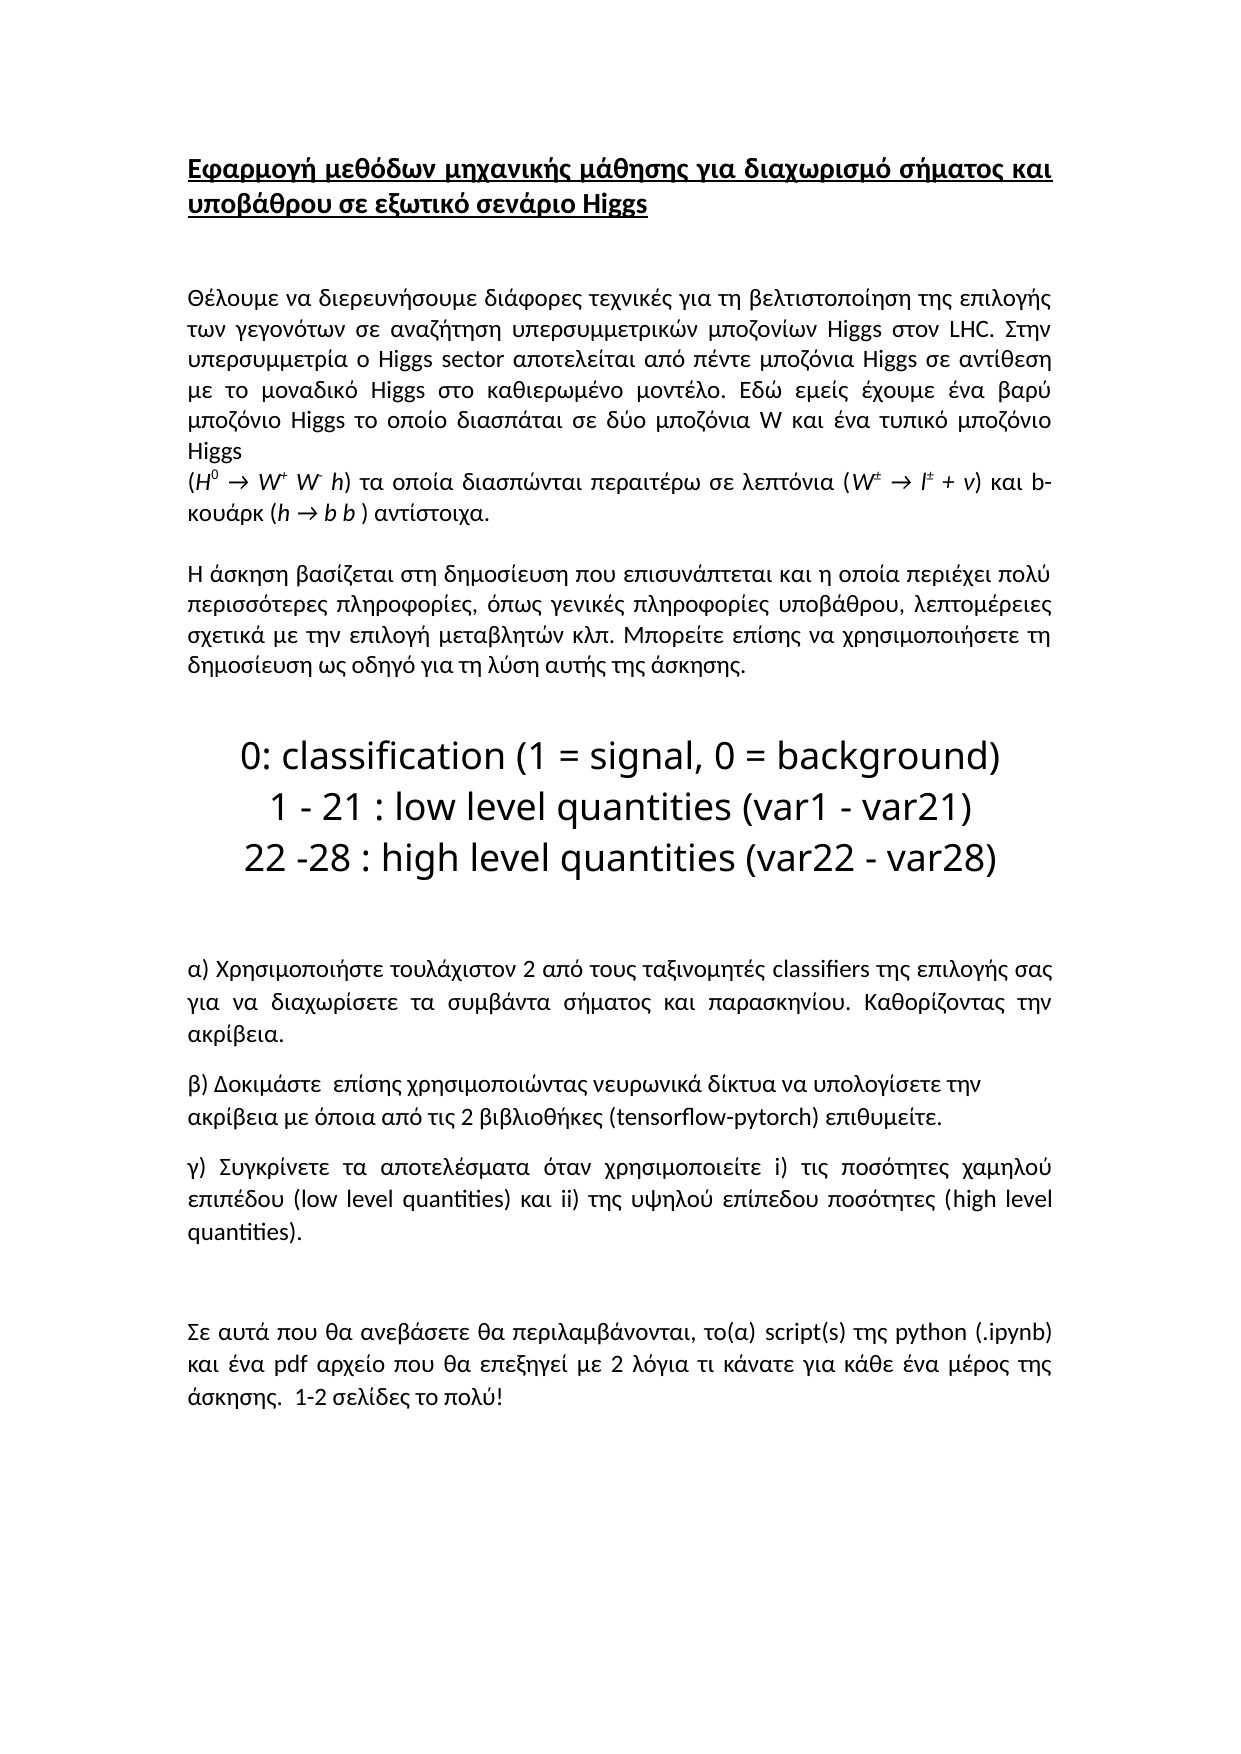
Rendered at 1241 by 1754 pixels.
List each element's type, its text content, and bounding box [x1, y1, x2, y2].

text Εφαρμογή μεθόδων μηχανικής μάθησης για διαχωρισμό σήματος και υποβάθρου σε εξωτικό σενάριο Higgs [187, 150, 1053, 180]
text β) Δοκιμάστε επίσης χρησιμοποιώντας νευρωνικά δίκτυα να υπολογίσετε την ακρίβεια με όποια από τις 2 βιβλιοθήκες (tensorflow-pytorch) επιθυμείτε. [187, 1068, 1053, 1132]
text 0: classification (1 = signal, 0 = background) [187, 729, 1053, 780]
text α) Χρησιμοποιήστε τουλάχιστον 2 από τους ταξινομητές classifiers της επιλογής σας για να διαχωρίσετε τα συμβάντα σήματος και παρασκηνίου. Καθορίζοντας την ακρίβεια. [187, 953, 1053, 1049]
text γ) Συγκρίνετε τα αποτελέσματα όταν χρησιμοποιείτε i) τις ποσότητες χαμηλού επιπέδου (low level quantities) και ii) της υψηλού επίπεδου ποσότητες (high level quantities). [187, 1151, 1053, 1247]
text Η άσκηση βασίζεται στη δημοσίευση που επισυνάπτεται και η οποία περιέχει πολύ περισσότερες πληροφορίες, όπως γενικές πληροφορίες υποβάθρου, λεπτομέρειες σχετικά με την επιλογή μεταβλητών κλπ. Μπορείτε επίσης να χρησιμοποιήσετε τη δημοσίευση ως οδηγό για τη λύση αυτής της άσκησης. [187, 558, 1053, 680]
text (Η0 → W+ W- h) τα οποία διασπώνται περαιτέρω σε λεπτόνια (W± → l± + ν) και b-κουάρκ (h → b b ) αντίστοιχα. [187, 465, 1053, 527]
text 1 - 21 : low level quantities (var1 - var21) [187, 780, 1053, 831]
text 22 -28 : high level quantities (var22 - var28) [187, 831, 1053, 882]
text Σε αυτά που θα ανεβάσετε θα περιλαμβάνονται, το(α) script(s) της python (.ipynb) και ένα pdf αρχείο που θα επεξηγεί με 2 λόγια τι κάνατε για κάθε ένα μέρος της άσκησης. 1-2 σελίδες το πολύ! [187, 1316, 1053, 1412]
text Θέλουμε να διερευνήσουμε διάφορες τεχνικές για τη βελτιστοποίηση της επιλογής των γεγονότων σε αναζήτηση υπερσυμμετρικών μποζονίων Higgs στον LHC. Στην υπερσυμμετρία ο Higgs sector αποτελείται από πέντε μποζόνια Higgs σε αντίθεση με το μοναδικό Higgs στο καθιερωμένο μοντέλο. Εδώ εμείς έχουμε ένα βαρύ μποζόνιο Higgs το οποίο διασπάται σε δύο μποζόνια W και ένα τυπικό μποζόνιο Higgs [187, 282, 1053, 465]
text Εφαρμογή μεθόδων μηχανικής μάθησης για διαχωρισμό σήματος και υποβάθρου σε εξωτικό σενάριο Higgs [187, 181, 1053, 221]
